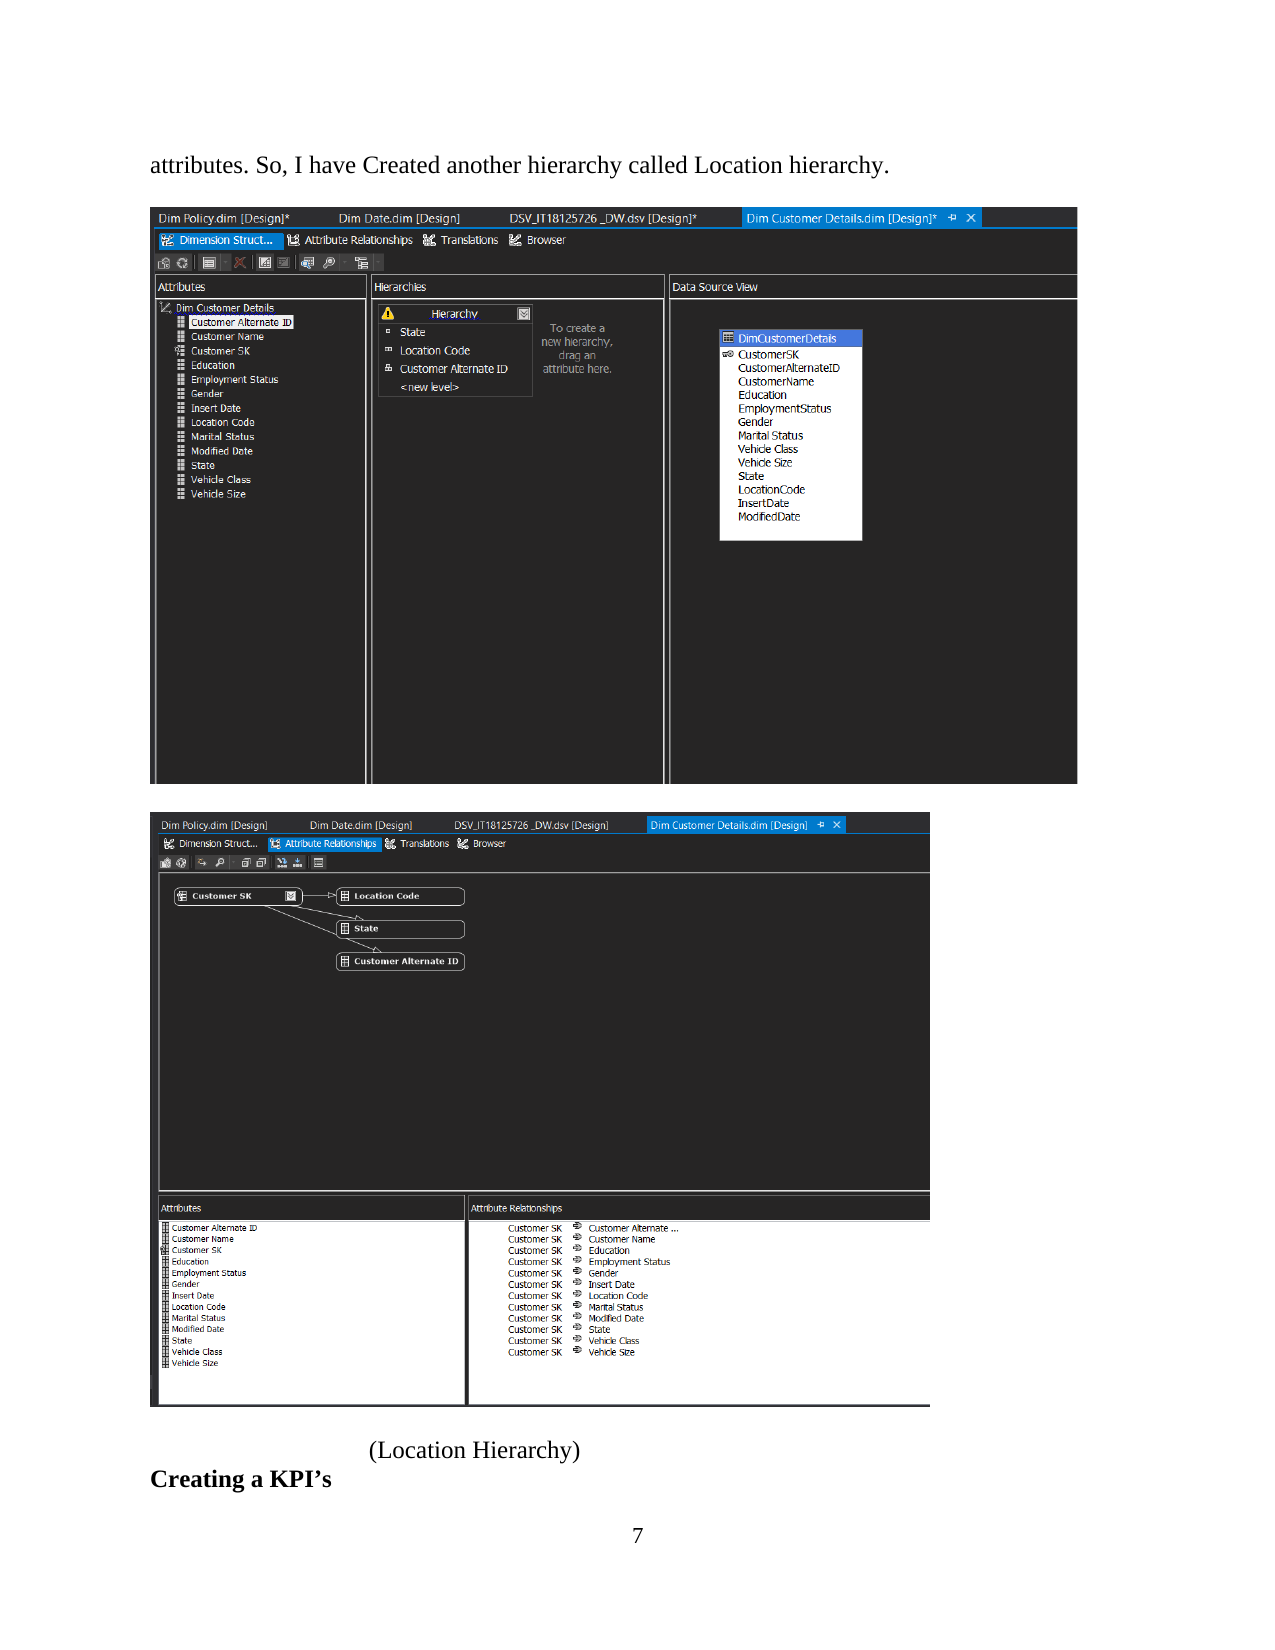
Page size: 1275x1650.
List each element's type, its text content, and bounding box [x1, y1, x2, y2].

picture [150, 812, 930, 1407]
picture [150, 207, 1078, 784]
text (Location Hierarchy) [150, 1435, 1125, 1464]
text Creating a KPI’s [150, 1464, 1125, 1493]
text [150, 150, 1125, 179]
